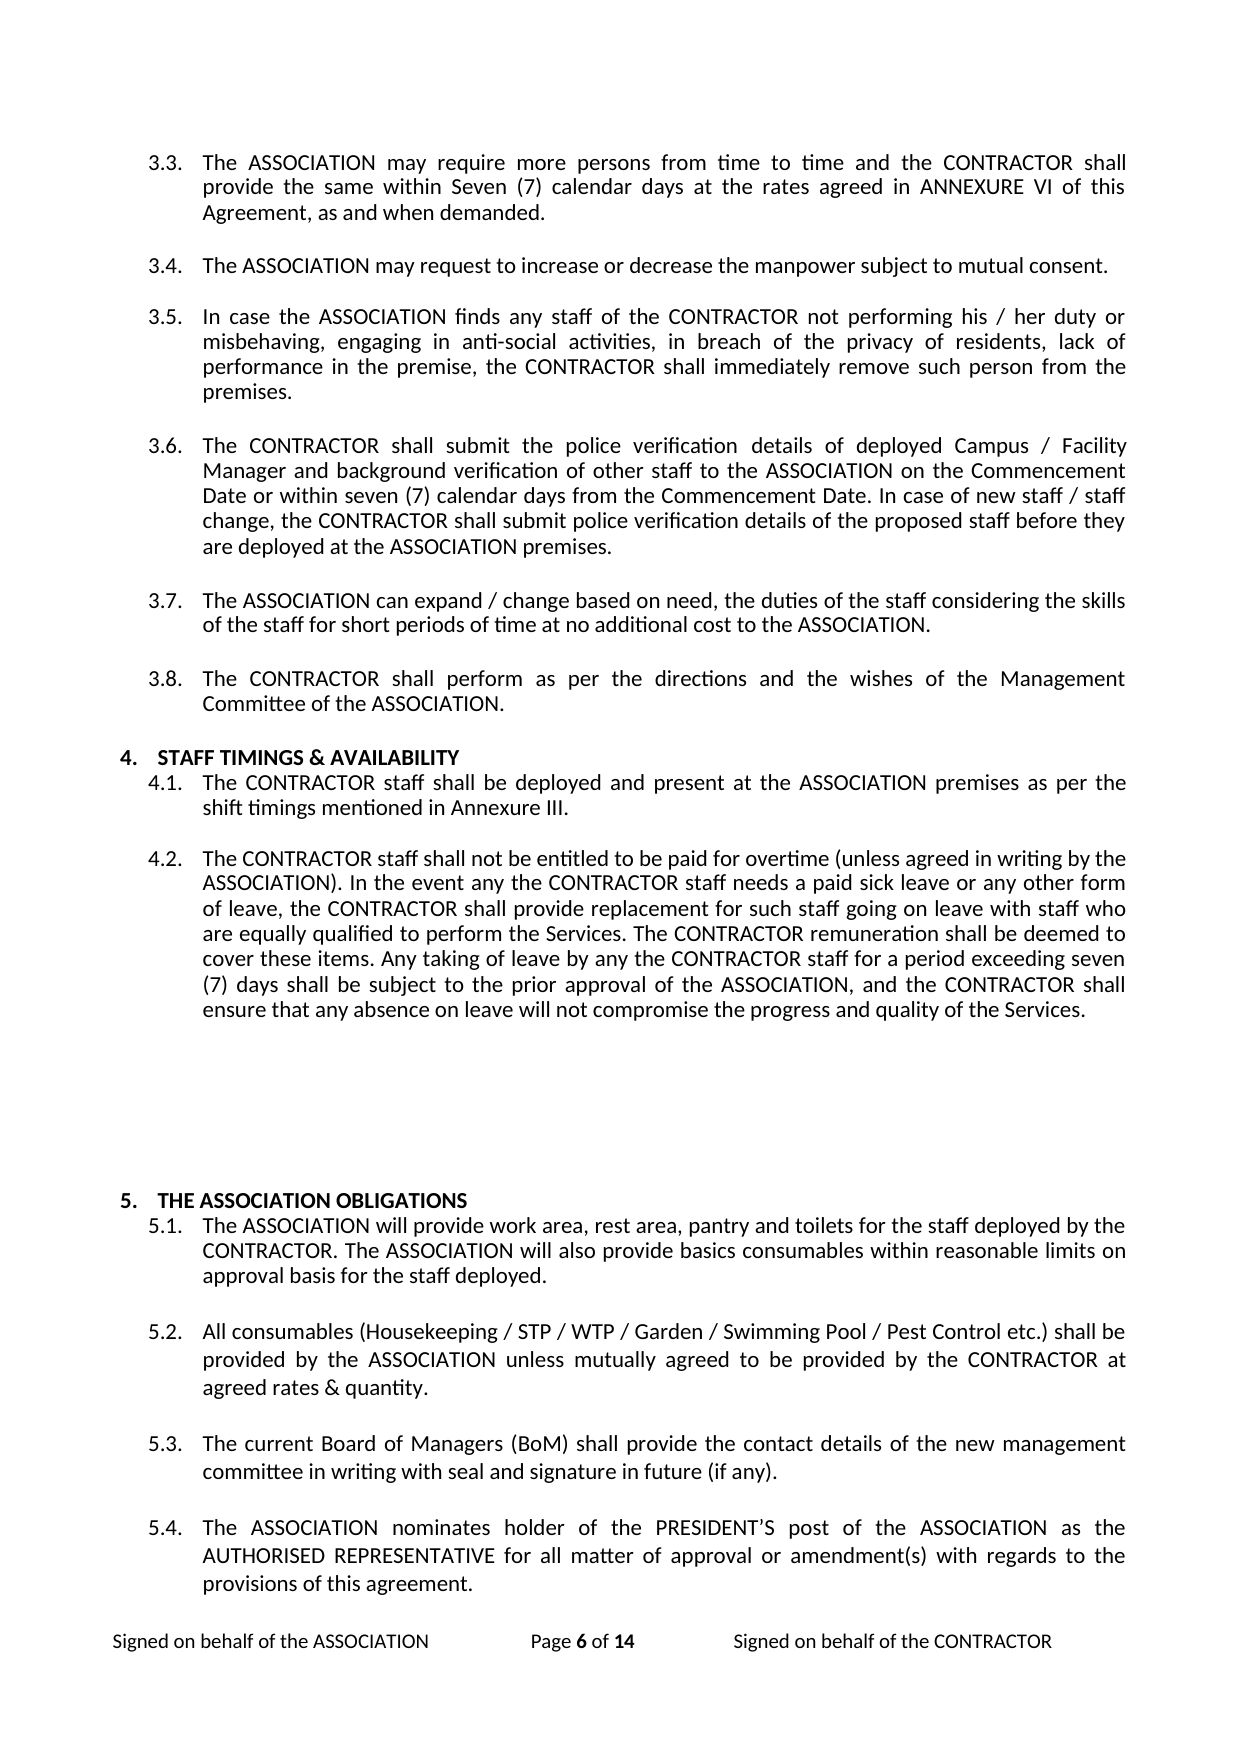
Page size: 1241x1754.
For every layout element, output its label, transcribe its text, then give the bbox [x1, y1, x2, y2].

list The CONTRACTOR staff shall not be entitled to be paid for overtime (unless agreed in writing by the ASSOCIATION). In the event any the CONTRACTOR staff needs a paid sick leave or any other form of leave, the CONTRACTOR shall provide replacement for such staff going on leave with staff who are equally qualified to perform the Services. The CONTRACTOR remuneration shall be deemed to cover these items. Any taking of leave by any the CONTRACTOR staff for a period exceeding seven (7) days shall be subject to the prior approval of the ASSOCIATION, and the CONTRACTOR shall ensure that any absence on leave will not compromise the progress and quality of the Services. [148, 846, 1128, 1023]
list All consumables (Housekeeping / STP / WTP / Garden / Swimming Pool / Pest Control etc.) shall be provided by the ASSOCIATION unless mutually agreed to be provided by the CONTRACTOR at agreed rates & quantity. [148, 1317, 1128, 1401]
list The ASSOCIATION can expand / change based on need, the duties of the staff considering the skills of the staff for short periods of time at no additional cost to the ASSOCIATION. [148, 588, 1128, 638]
list The current Board of Managers (BoM) shall provide the contact details of the new management committee in writing with seal and signature in future (if any). [148, 1429, 1128, 1485]
list In case the ASSOCIATION finds any staff of the CONTRACTOR not performing his / her duty or misbehaving, engaging in anti-social activities, in breach of the privacy of residents, lack of performance in the premise, the CONTRACTOR shall immediately remove such person from the premises. [148, 304, 1128, 405]
list The CONTRACTOR staff shall be deployed and present at the ASSOCIATION premises as per the shift timings mentioned in Annexure III. [148, 770, 1128, 821]
list The CONTRACTOR shall perform as per the directions and the wishes of the Management Committee of the ASSOCIATION. [148, 666, 1128, 717]
list The ASSOCIATION may request to increase or decrease the manpower subject to mutual consent. [148, 254, 1128, 279]
list The ASSOCIATION nominates holder of the PRESIDENT’S post of the ASSOCIATION as the AUTHORISED REPRESENTATIVE for all matter of approval or amendment(s) with regards to the provisions of this agreement. [148, 1513, 1128, 1597]
list THE ASSOCIATION OBLIGATIONS [120, 1188, 1128, 1213]
list The CONTRACTOR shall submit the police verification details of deployed Campus / Facility Manager and background verification of other staff to the ASSOCIATION on the Commencement Date or within seven (7) calendar days from the Commencement Date. In case of new staff / staff change, the CONTRACTOR shall submit police verification details of the proposed staff before they are deployed at the ASSOCIATION premises. [148, 433, 1128, 560]
list The ASSOCIATION may require more persons from time to time and the CONTRACTOR shall provide the same within Seven (7) calendar days at the rates agreed in ANNEXURE VI of this Agreement, as and when demanded. [148, 150, 1128, 226]
list STAFF TIMINGS & AVAILABILITY [120, 745, 1128, 770]
list The ASSOCIATION will provide work area, rest area, pantry and toilets for the staff deployed by the CONTRACTOR. The ASSOCIATION will also provide basics consumables within reasonable limits on approval basis for the staff deployed. [148, 1213, 1128, 1289]
